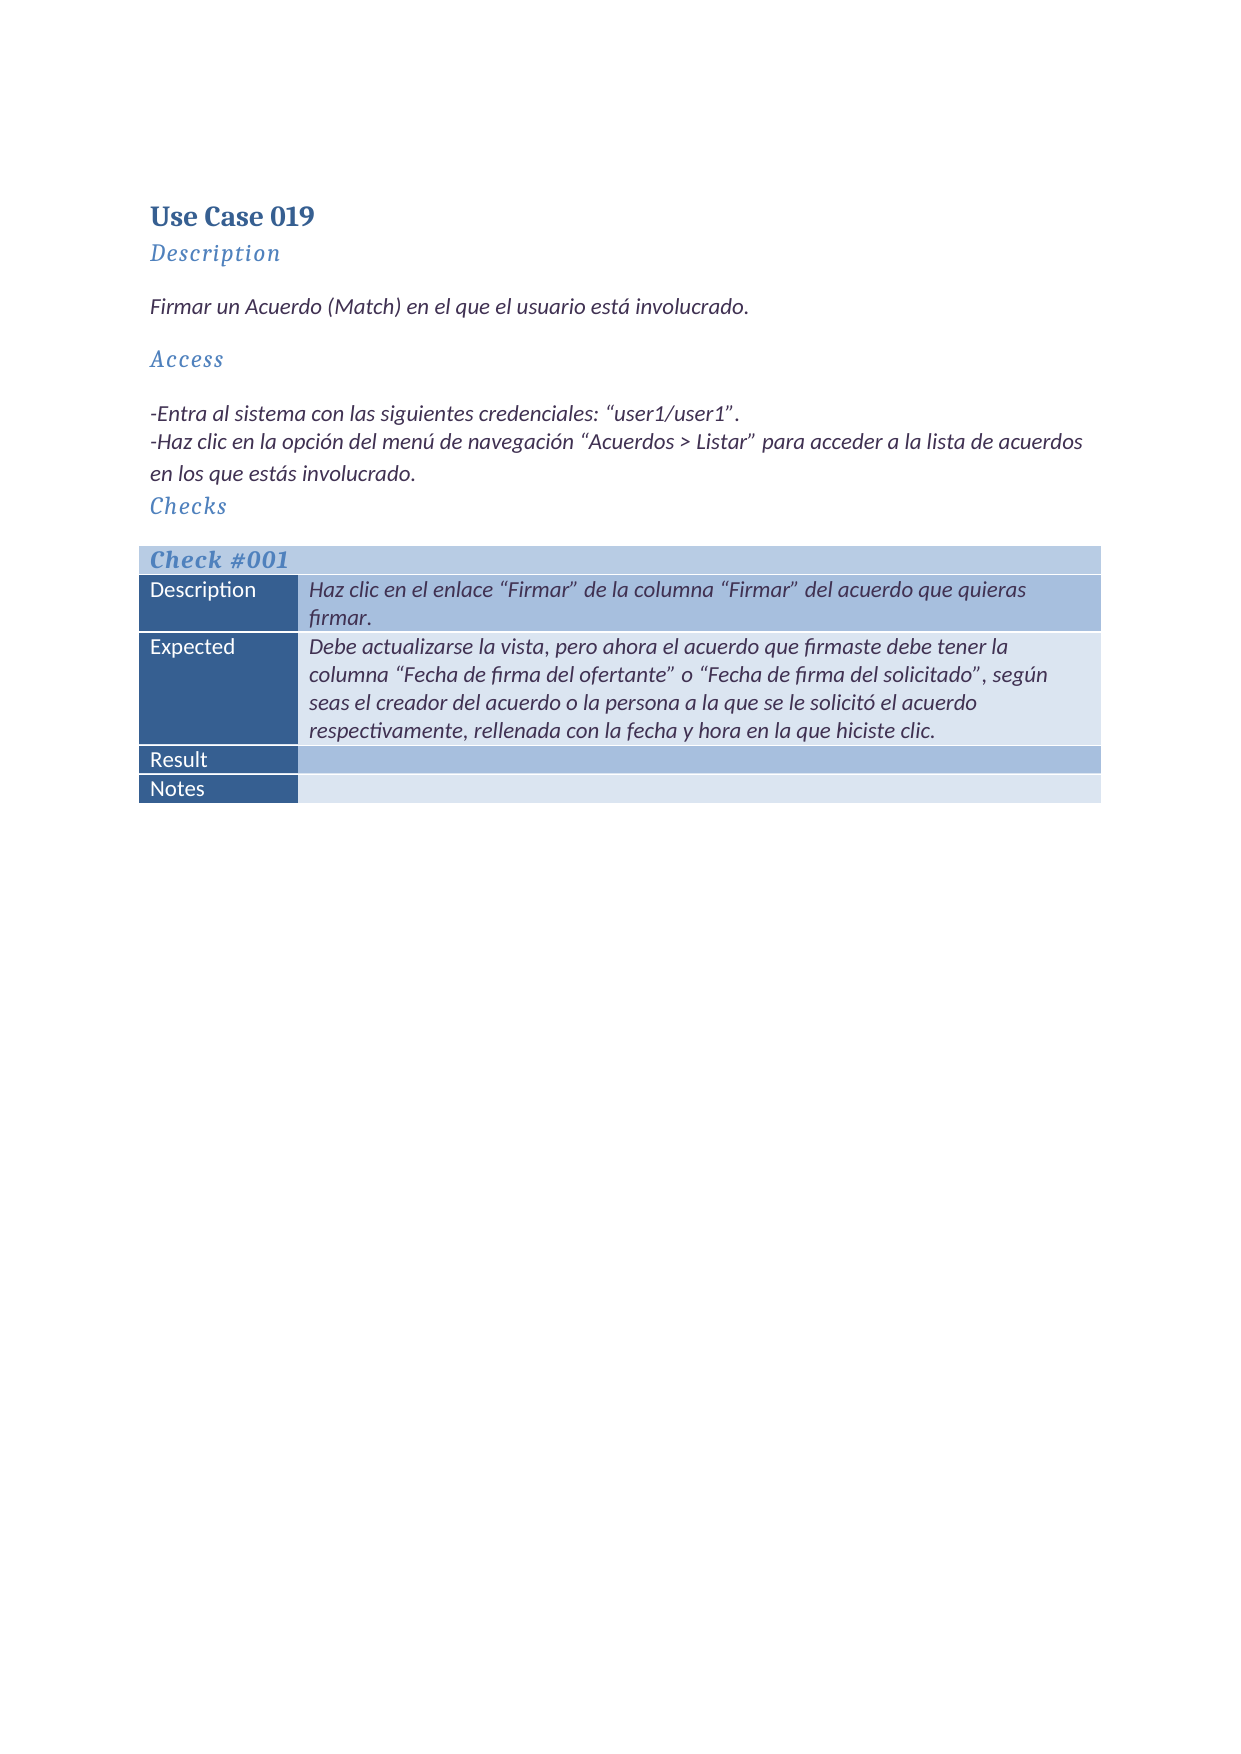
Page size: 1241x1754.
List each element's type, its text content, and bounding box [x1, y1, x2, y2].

table_cell Notes [139, 775, 298, 803]
table_cell [298, 775, 1101, 803]
subtitle Firmar un Acuerdo (Match) en el que el usuario está involucrado. [150, 292, 1090, 320]
subtitle Checks [150, 492, 1090, 520]
table_cell Haz clic en el enlace “Firmar” de la columna “Firmar” del acuerdo que quieras firmar. [298, 575, 1101, 631]
table_cell [298, 746, 1101, 773]
subtitle Access [150, 345, 1090, 374]
subtitle Use Case 019 [150, 200, 1090, 233]
text -Haz clic en la opción del menú de navegación “Acuerdos > Listar” para acceder a la lista de acuerdos en los que estás involucrado. [150, 427, 1090, 487]
table_cell Expected [139, 633, 298, 744]
text -Entra al sistema con las siguientes credenciales: “user1/user1”. [150, 399, 1090, 427]
table_cell Result [139, 746, 298, 773]
table_cell Description [139, 575, 298, 631]
subtitle Description [150, 238, 1090, 267]
table_cell Debe actualizarse la vista, pero ahora el acuerdo que firmaste debe tener la columna “Fecha de firma del ofertante” o “Fecha de firma del solicitado”, según seas el creador del acuerdo o la persona a la que se le solicitó el acuerdo respectivamente, rellenada con la fecha y hora en la que hiciste clic. [298, 633, 1101, 744]
table_header Check #001 [139, 546, 1101, 574]
